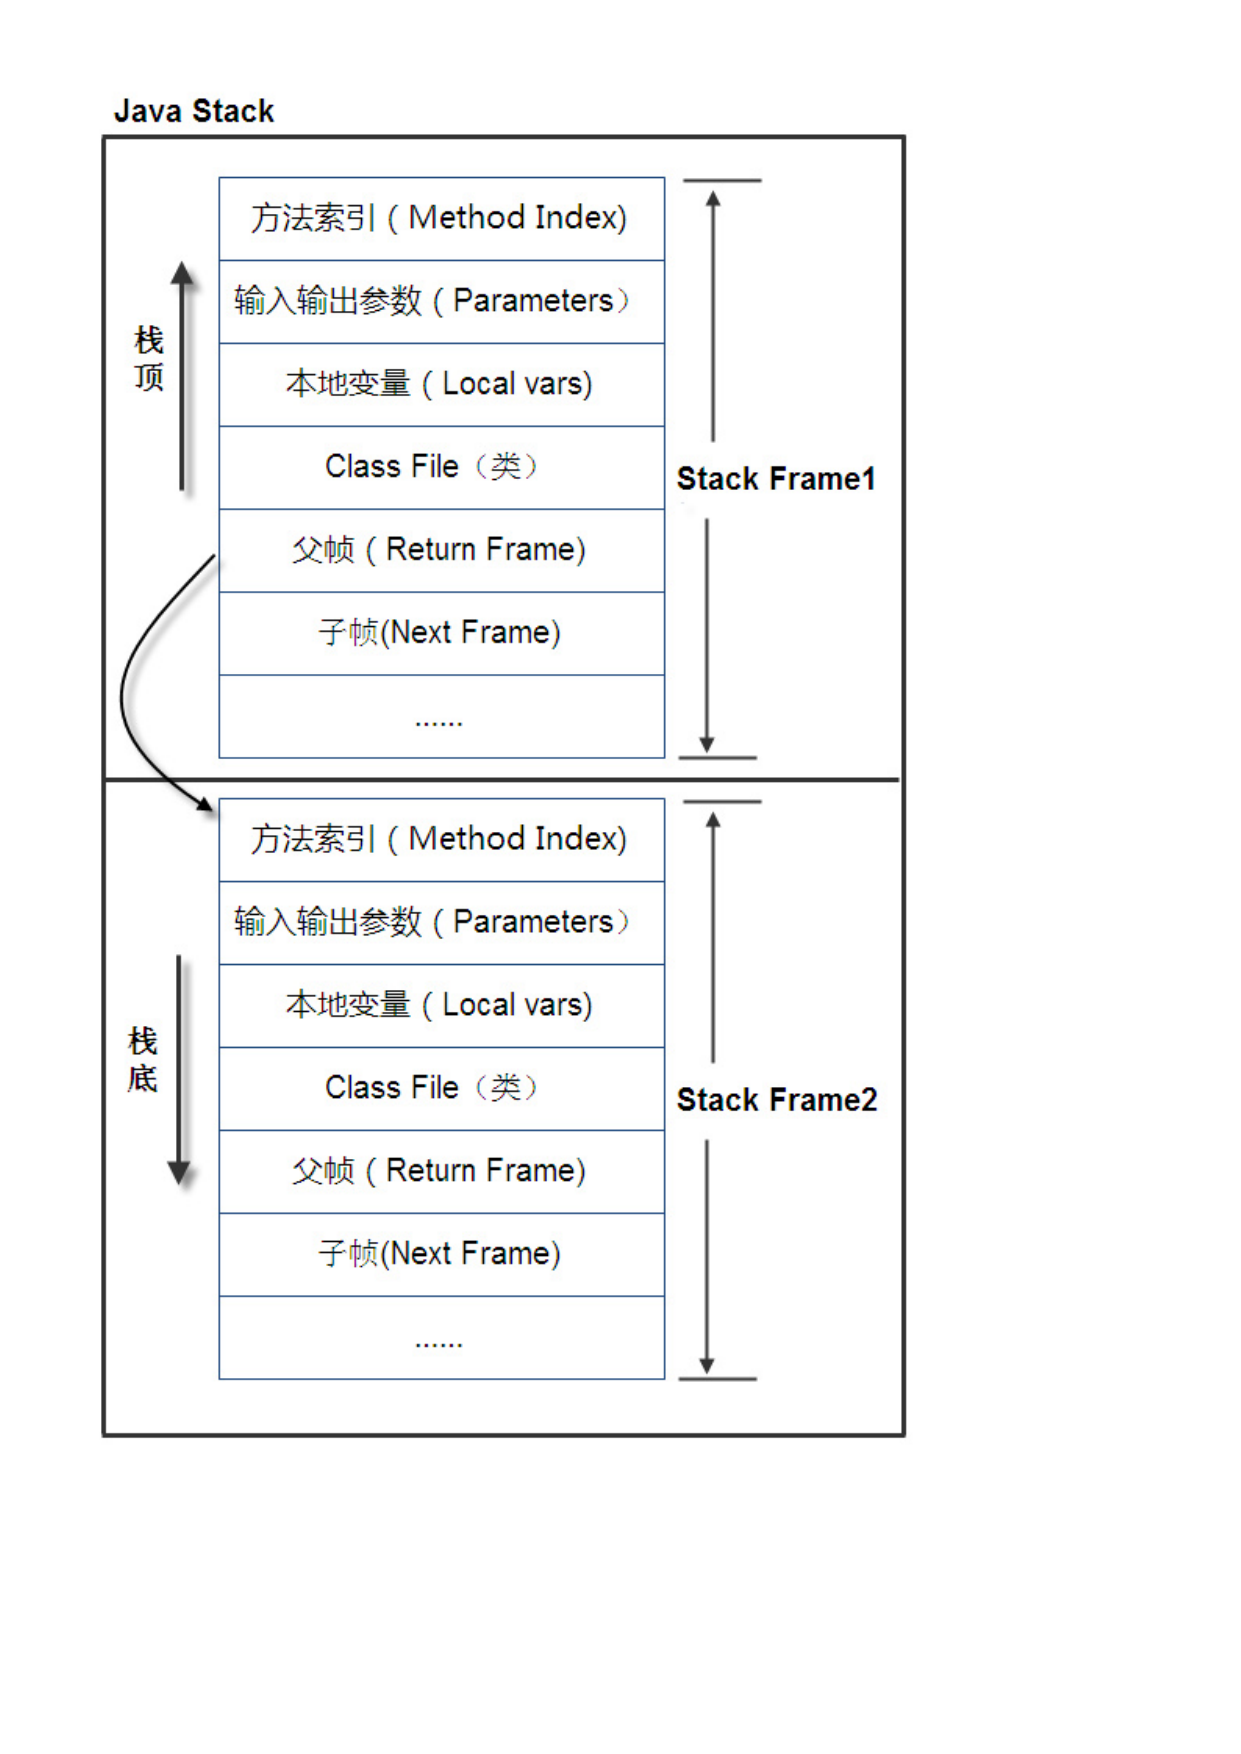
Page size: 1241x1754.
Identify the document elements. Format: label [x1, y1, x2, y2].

picture [75, 80, 933, 1460]
